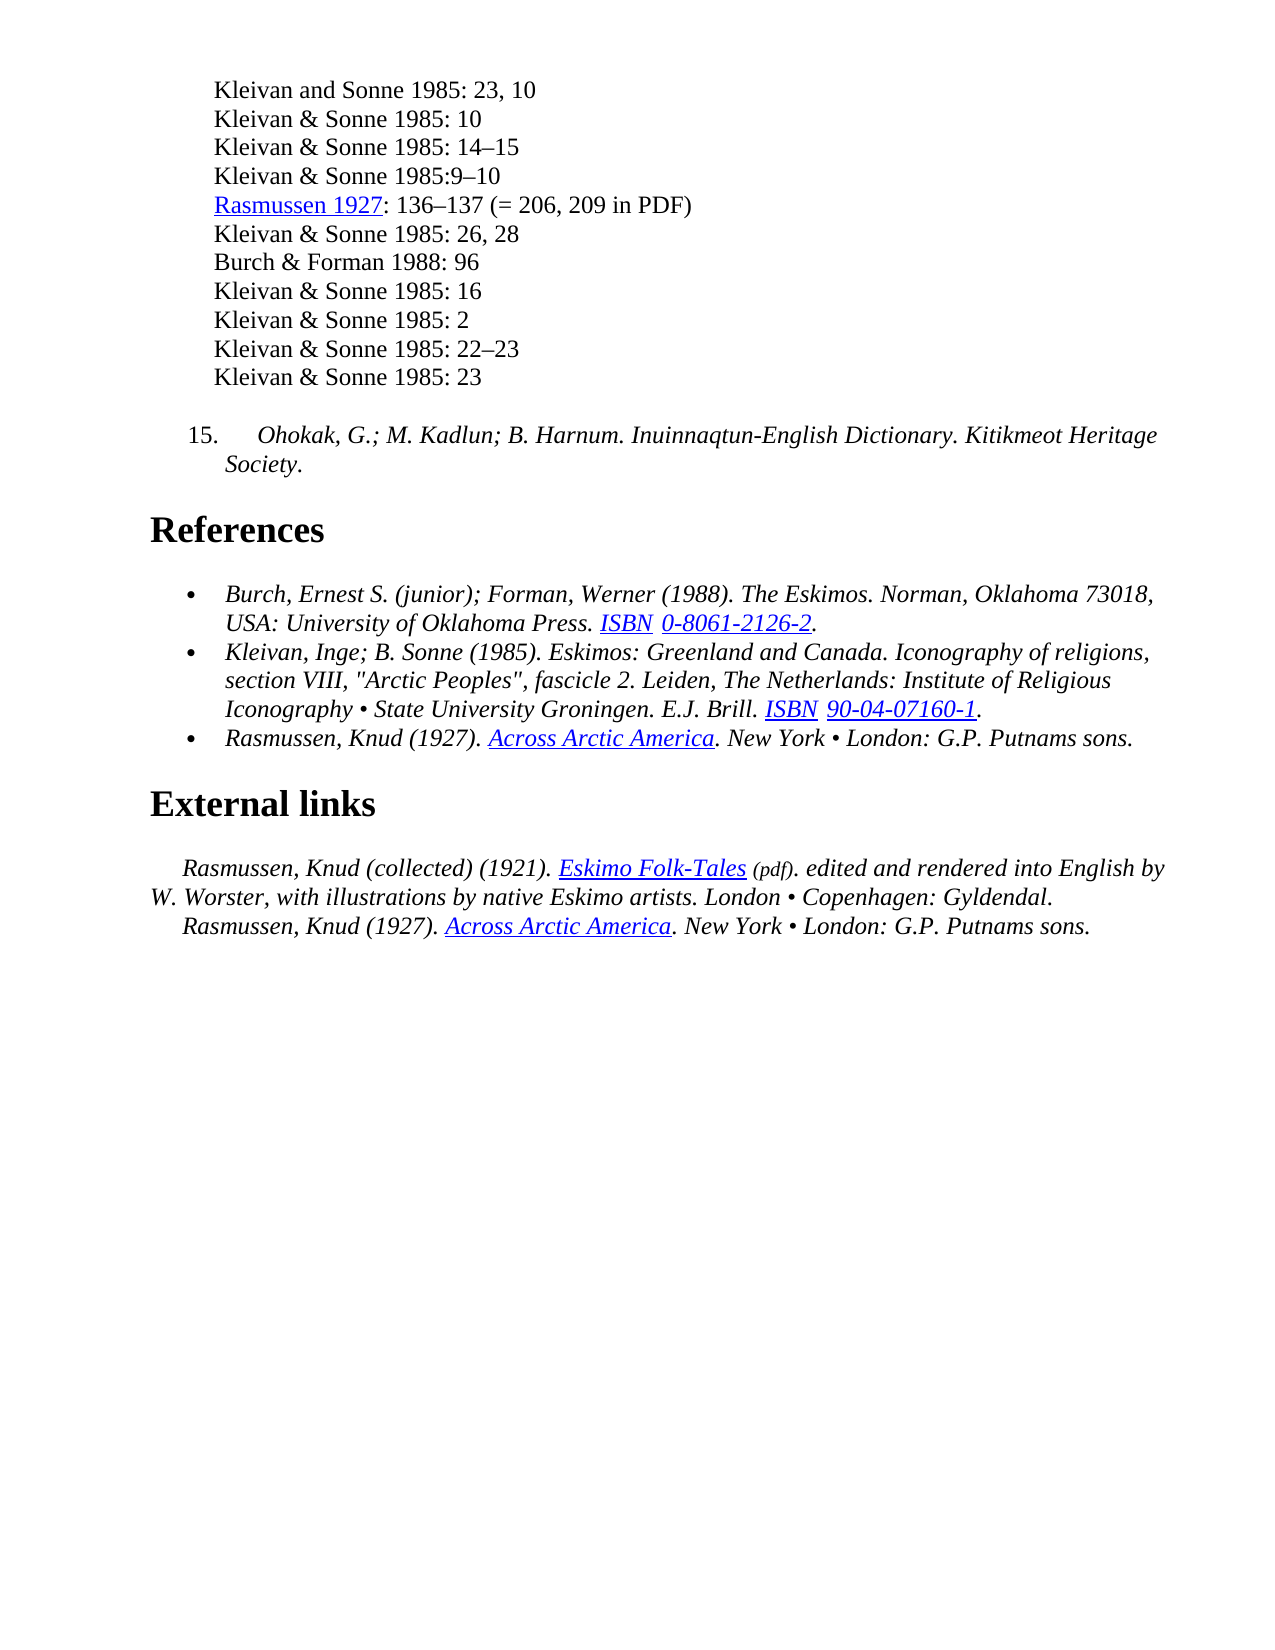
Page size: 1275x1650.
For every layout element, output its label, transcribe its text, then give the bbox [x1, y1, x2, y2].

text External links [150, 781, 1200, 824]
text   Kleivan & Sonne 1985: 23 [150, 362, 1200, 391]
list Rasmussen, Knud (1927). Across Arctic America. New York • London: G.P. Putnams sons. [187, 723, 1200, 752]
text   Kleivan & Sonne 1985: 10 [150, 104, 1200, 132]
text   Kleivan & Sonne 1985: 2 [150, 305, 1200, 334]
list Kleivan, Inge; B. Sonne (1985). Eskimos: Greenland and Canada. Iconography of religions, section VIII, "Arctic Peoples", fascicle 2. Leiden, The Netherlands: Institute of Religious Iconography • State University Groningen. E.J. Brill. ISBN 90-04-07160-1. [187, 637, 1200, 723]
text   Kleivan and Sonne 1985: 23, 10 [150, 75, 1200, 104]
text   Rasmussen 1927: 136–137 (= 206, 209 in PDF) [150, 190, 1200, 219]
list Burch, Ernest S. (junior); Forman, Werner (1988). The Eskimos. Norman, Oklahoma 73018, USA: University of Oklahoma Press. ISBN 0-8061-2126-2. [187, 579, 1200, 637]
text   Kleivan & Sonne 1985: 22–23 [150, 334, 1200, 362]
text   Burch & Forman 1988: 96 [150, 247, 1200, 276]
text   Kleivan & Sonne 1985: 14–15 [150, 132, 1200, 161]
list  Ohokak, G.; M. Kadlun; B. Harnum. Inuinnaqtun-English Dictionary. Kitikmeot Heritage Society. [187, 420, 1200, 478]
text   Kleivan & Sonne 1985: 26, 28 [150, 219, 1200, 247]
text   Kleivan & Sonne 1985: 16 [150, 276, 1200, 305]
text  Rasmussen, Knud (collected) (1921). Eskimo Folk-Tales (pdf). edited and rendered into English by W. Worster, with illustrations by native Eskimo artists. London • Copenhagen: Gyldendal. [150, 853, 1200, 911]
text  Rasmussen, Knud (1927). Across Arctic America. New York • London: G.P. Putnams sons. [150, 911, 1200, 939]
text   Kleivan & Sonne 1985:9–10 [150, 161, 1200, 190]
text References [150, 507, 1200, 550]
